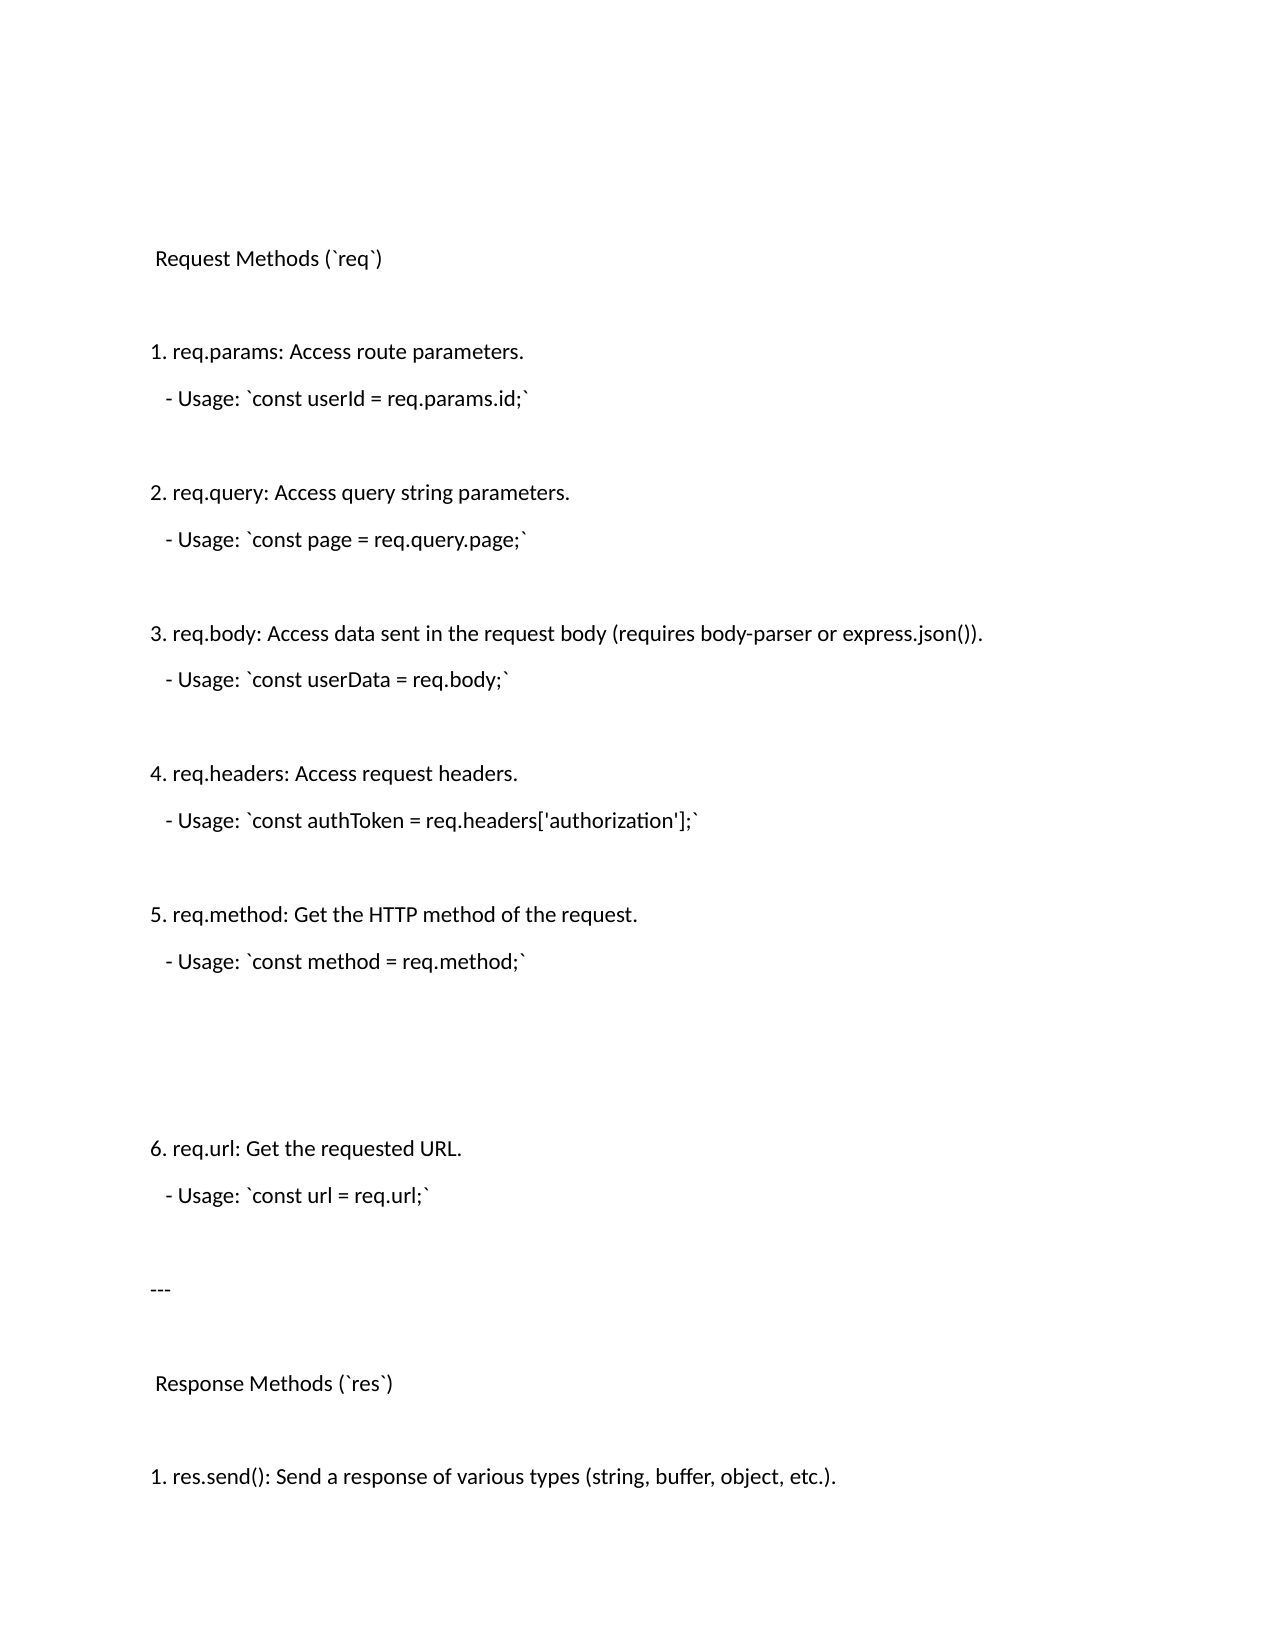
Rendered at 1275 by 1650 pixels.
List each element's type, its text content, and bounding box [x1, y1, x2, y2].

text 1. res.send(): Send a response of various types (string, buffer, object, etc.). [150, 1462, 1125, 1491]
text - Usage: `const userData = req.body;` [150, 666, 1125, 694]
text - Usage: `const page = req.query.page;` [150, 525, 1125, 553]
text --- [150, 1275, 1125, 1303]
text Request Methods (`req`) [150, 244, 1125, 272]
text 1. req.params: Access route parameters. [150, 337, 1125, 366]
text - Usage: `const url = req.url;` [150, 1181, 1125, 1209]
text 2. req.query: Access query string parameters. [150, 478, 1125, 506]
text - Usage: `const method = req.method;` [150, 947, 1125, 975]
text 4. req.headers: Access request headers. [150, 759, 1125, 787]
text 3. req.body: Access data sent in the request body (requires body-parser or express.json()). [150, 619, 1125, 647]
text 6. req.url: Get the requested URL. [150, 1134, 1125, 1162]
text 5. req.method: Get the HTTP method of the request. [150, 900, 1125, 928]
text - Usage: `const userId = req.params.id;` [150, 384, 1125, 412]
text - Usage: `const authToken = req.headers['authorization'];` [150, 806, 1125, 834]
text Response Methods (`res`) [150, 1369, 1125, 1397]
